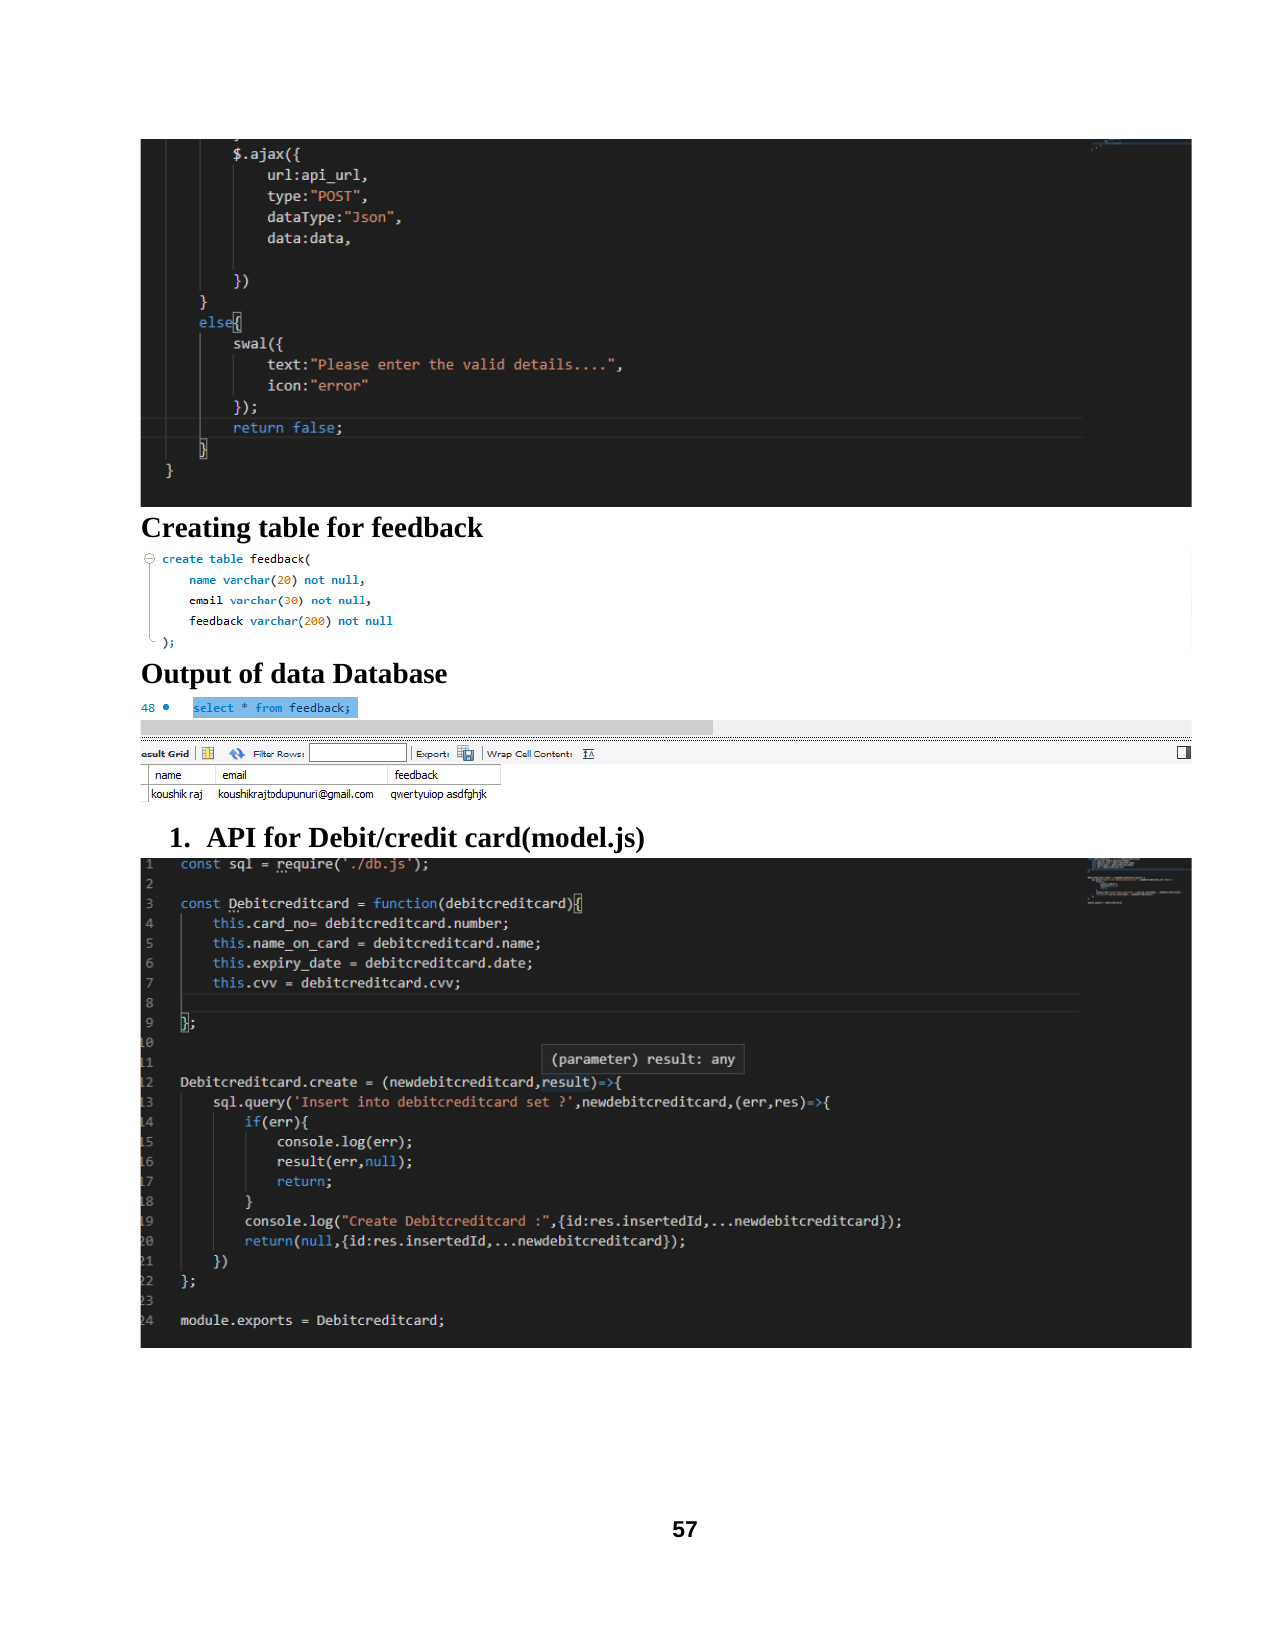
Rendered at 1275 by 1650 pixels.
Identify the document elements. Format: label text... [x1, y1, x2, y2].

text Output of data Database [141, 657, 1192, 690]
text Creating table for feedback [141, 510, 1192, 544]
picture [140, 858, 1192, 1348]
picture [140, 548, 1192, 653]
list API for Debit/credit card(model.js) [169, 820, 1192, 853]
picture [140, 695, 1192, 816]
picture [140, 139, 1192, 507]
